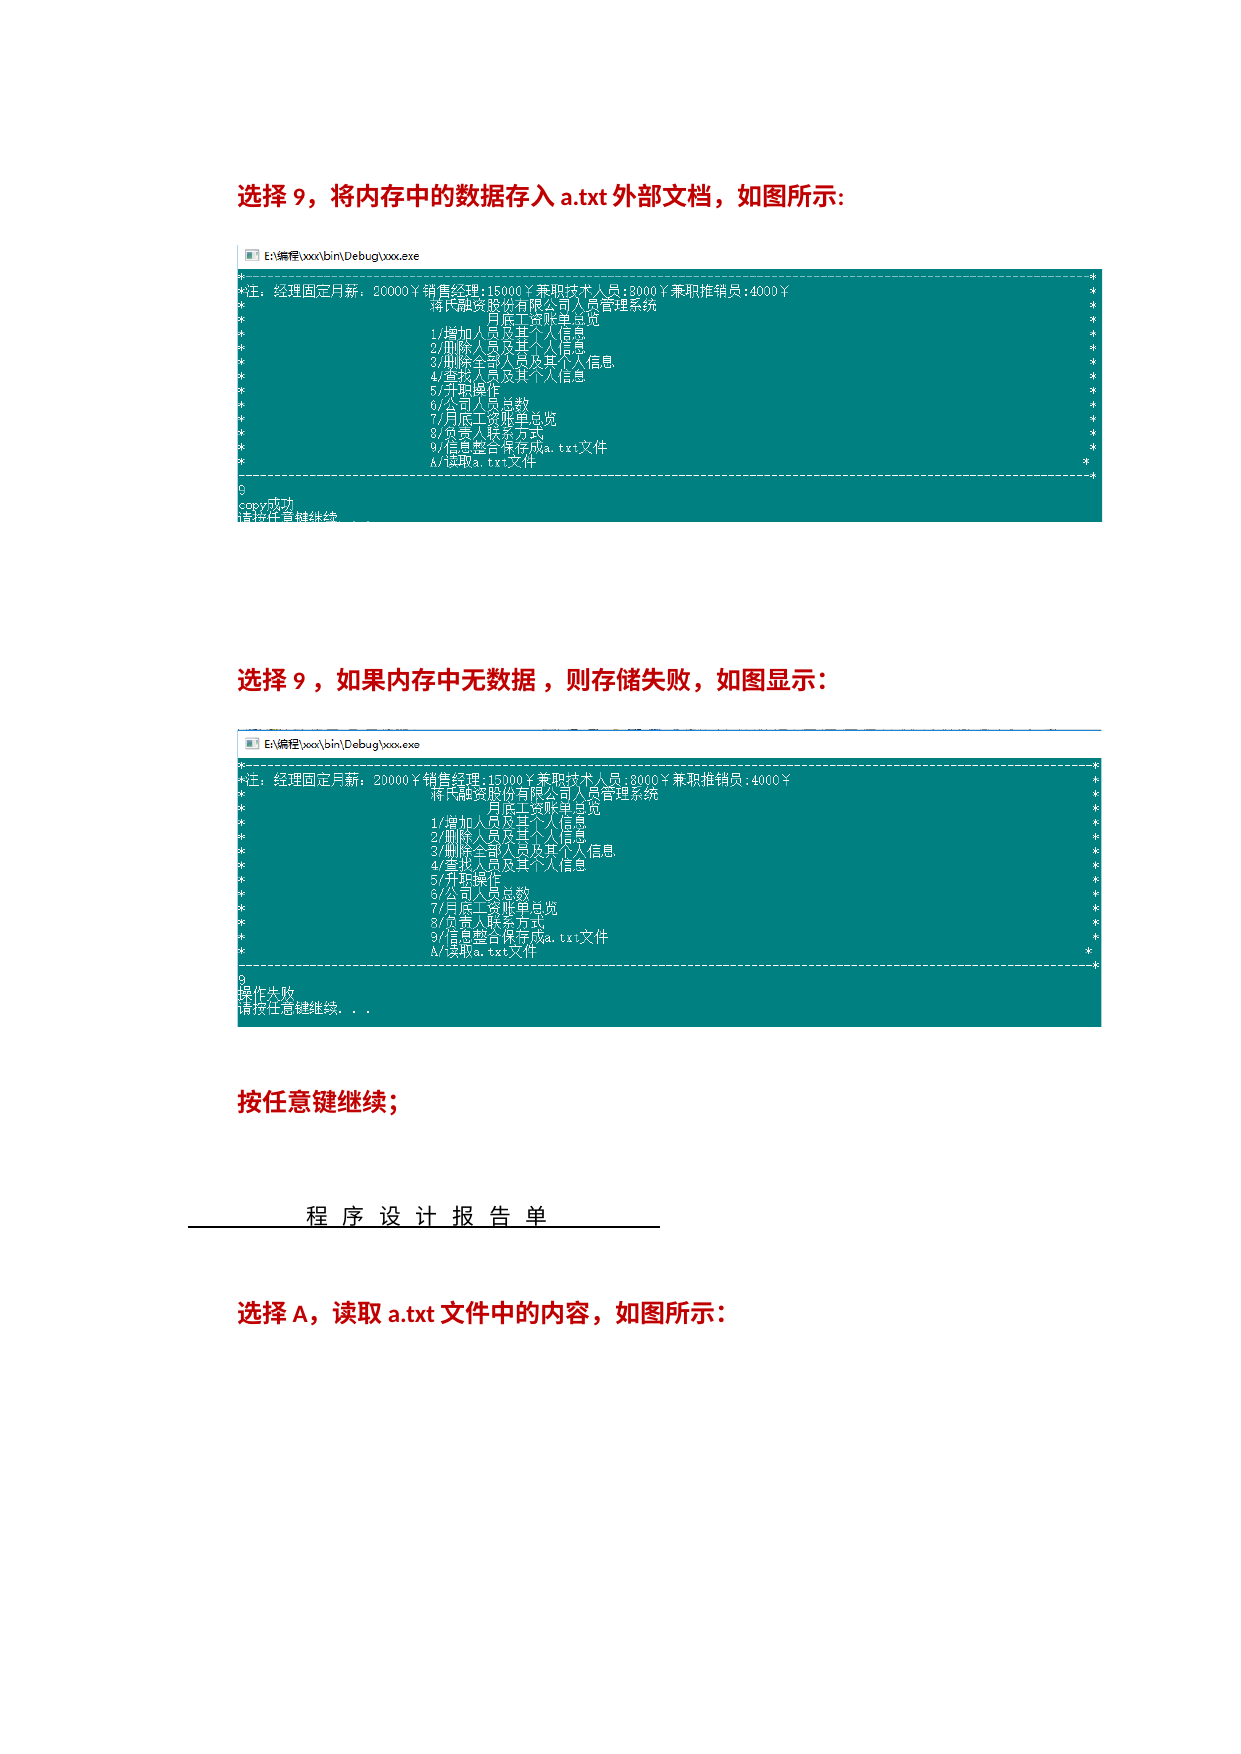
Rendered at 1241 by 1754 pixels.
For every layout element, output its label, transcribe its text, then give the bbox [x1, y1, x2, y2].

picture [237, 245, 1103, 522]
list 选择9，将内存中的数据存入a.txt外部文档，如图所示: [187, 162, 1053, 227]
list 选择9 ，如果内存中无数据 ，则存储失败，如图显示： [187, 646, 1053, 711]
picture [237, 729, 1102, 1027]
list 选择A，读取a.txt文件中的内容，如图所示： [187, 1279, 1053, 1344]
list 按任意键继续； [187, 1068, 1053, 1133]
text 程 序 设 计 报 告 单 [187, 1199, 1053, 1231]
